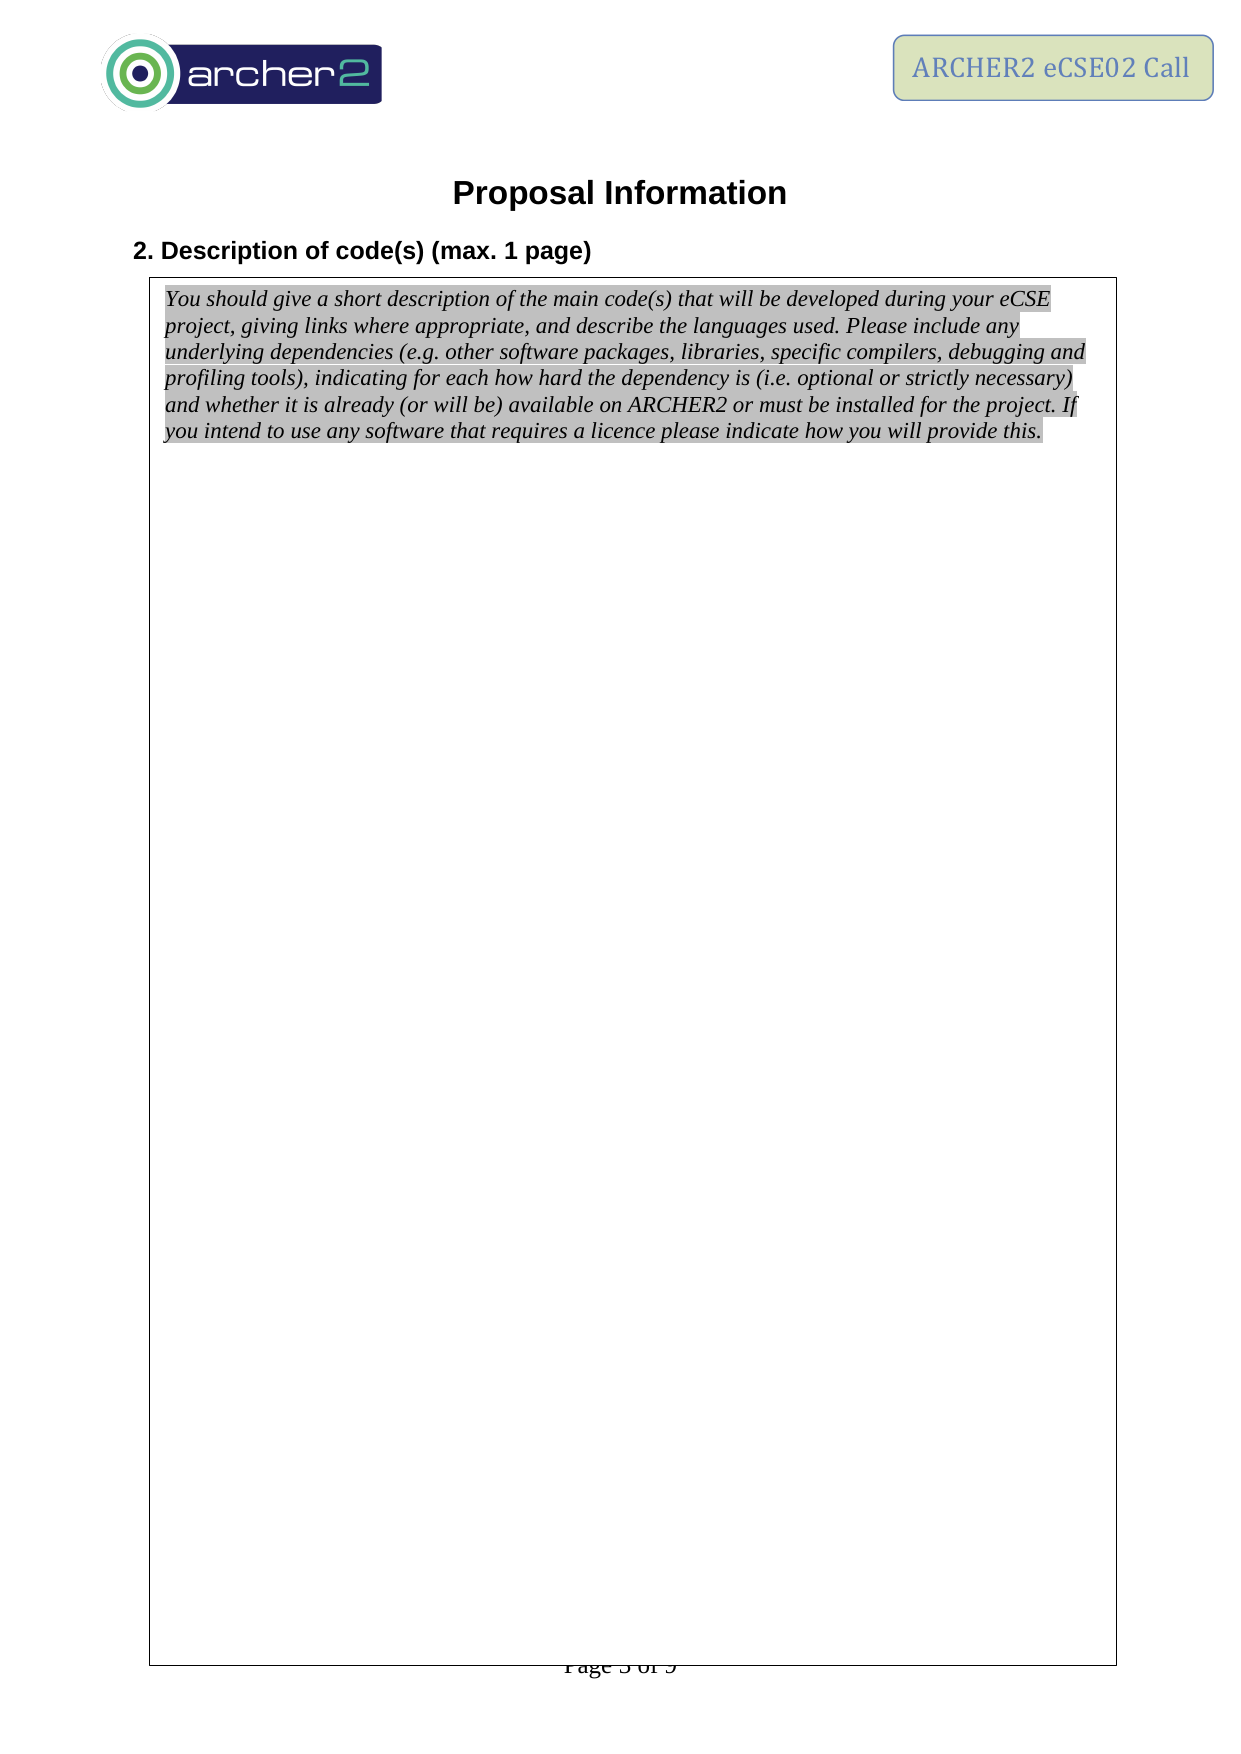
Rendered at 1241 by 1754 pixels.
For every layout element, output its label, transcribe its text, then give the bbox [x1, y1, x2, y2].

subtitle 2. Description of code(s) (max. 1 page) [133, 236, 1092, 265]
picture [891, 34, 1215, 101]
subtitle Proposal Information [148, 173, 1092, 211]
picture [100, 33, 382, 111]
